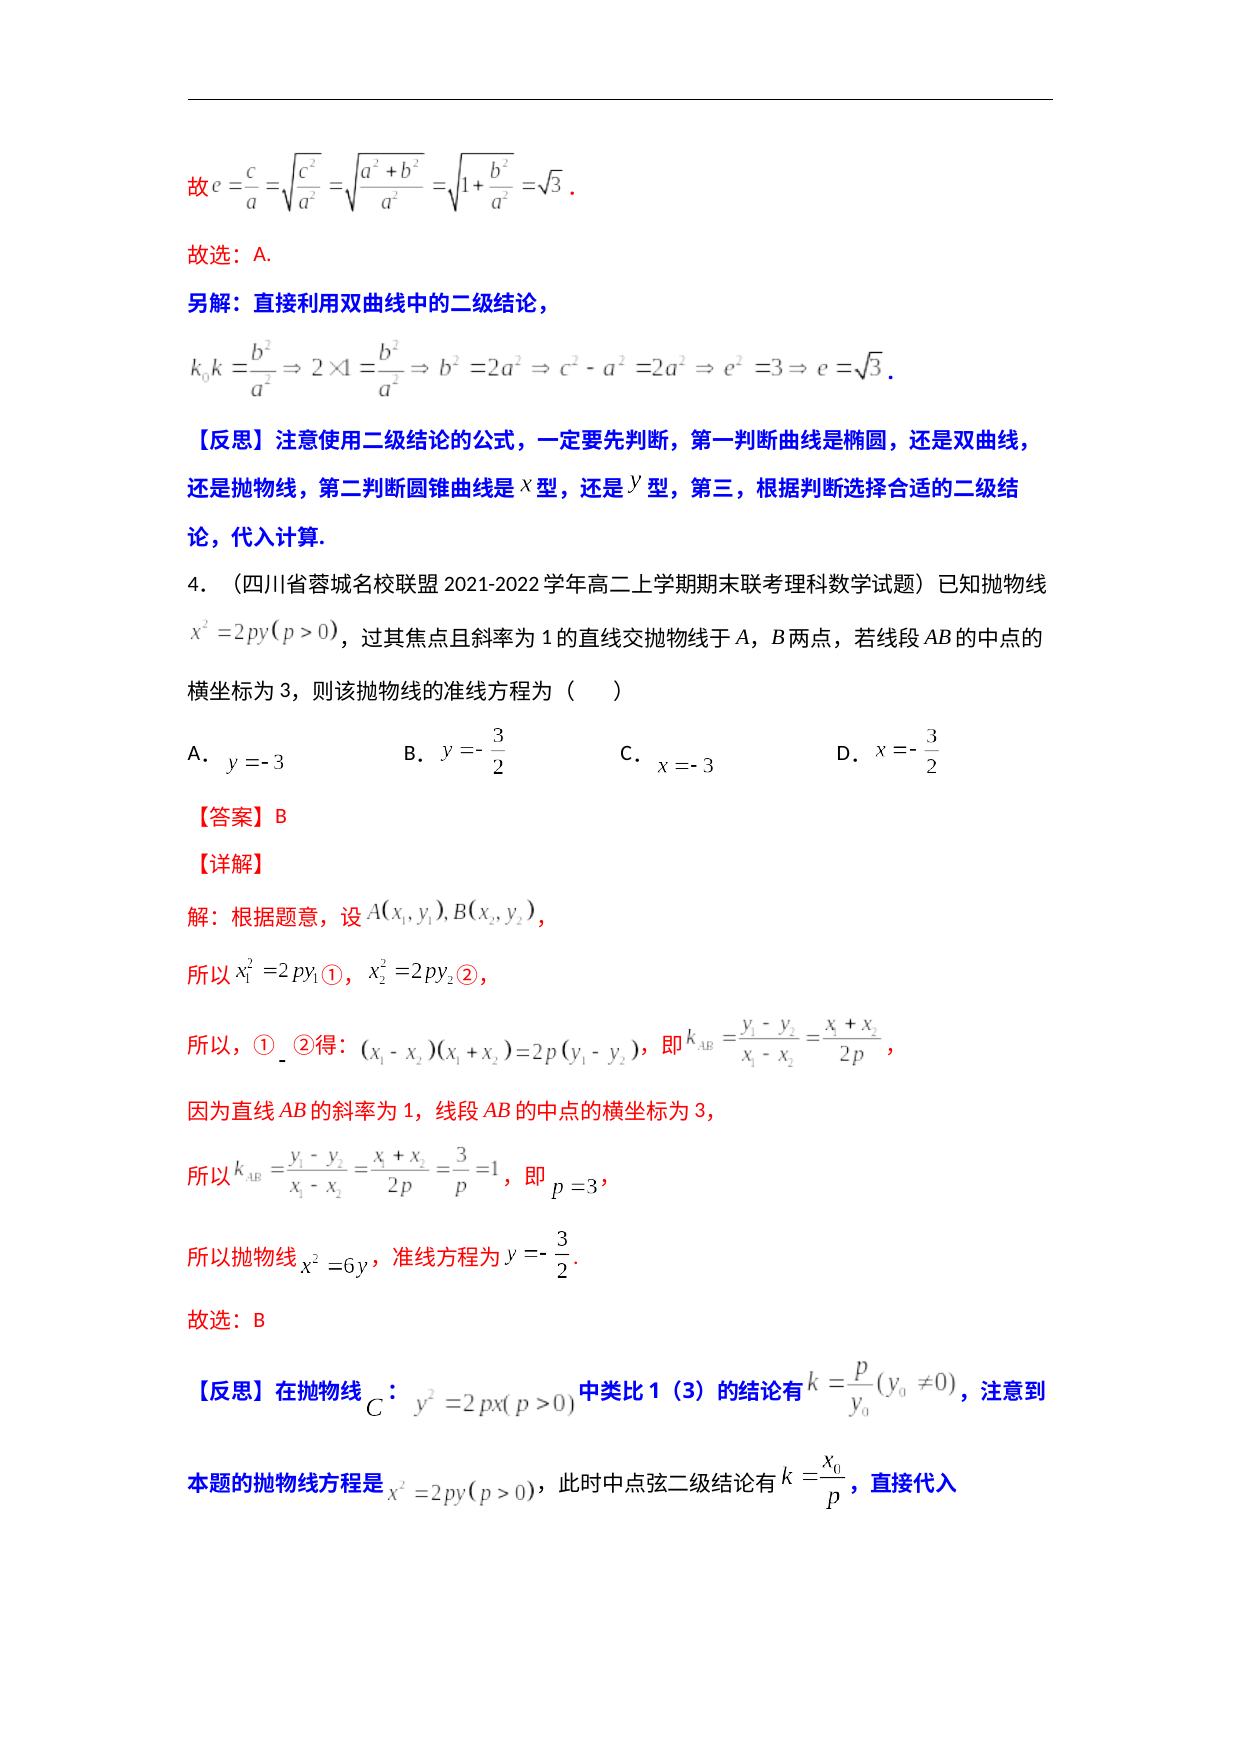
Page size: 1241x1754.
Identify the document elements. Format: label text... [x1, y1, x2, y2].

text 【反思】注意使用二级结论的公式，一定要先判断，第一判断曲线是椭圆，还是双曲线，还是抛物线，第二判断圆锥曲线是型，还是型，第三，根据判断选择合适的二级结论，代入计算. [187, 423, 1053, 551]
text 所以①，②， [187, 953, 1053, 994]
text 所以抛物线，准线方程为. [187, 1225, 1053, 1288]
text 所以，即， [187, 1141, 1053, 1209]
text 故． [187, 150, 1053, 222]
text A． B． C． D． [187, 721, 1053, 784]
text 【答案】B [187, 800, 1053, 831]
text 所以，①②得：，即， [187, 1010, 1053, 1078]
text 因为直线AB的斜率为1，线段AB的中点的横坐标为3， [187, 1094, 1053, 1125]
text 【详解】 [187, 847, 1053, 879]
text 另解：直接利用双曲线中的二级结论，. [187, 286, 1053, 408]
text 4．（四川省蓉城名校联盟2021-2022学年高二上学期期末联考理科数学试题）已知抛物线，过其焦点且斜率为1的直线交抛物线于A，B两点，若线段AB的中点的横坐标为3，则该抛物线的准线方程为（ ） [187, 567, 1053, 706]
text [187, 1351, 1053, 1519]
text 解：根据题意，设， [187, 895, 1053, 938]
text 故选：B [187, 1303, 1053, 1335]
text 故选：A. [187, 238, 1053, 270]
